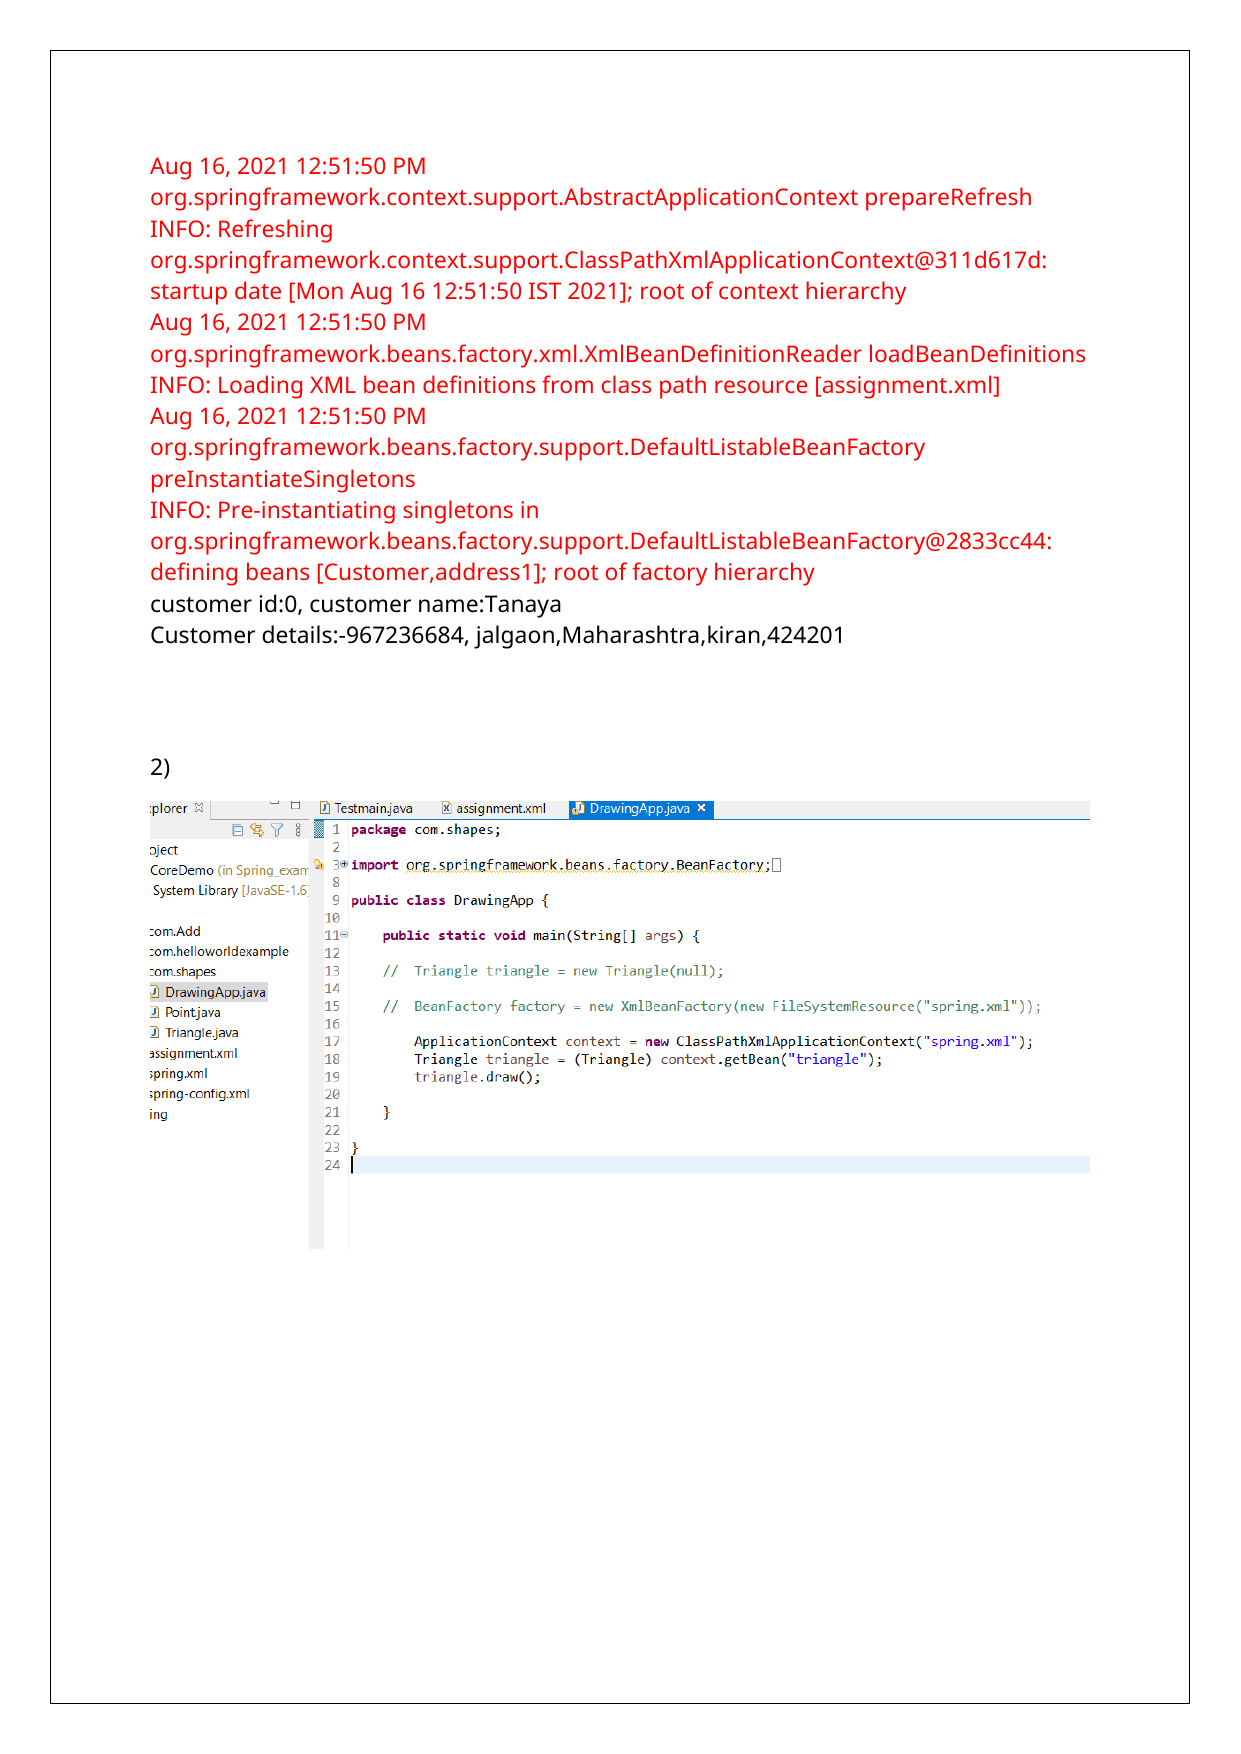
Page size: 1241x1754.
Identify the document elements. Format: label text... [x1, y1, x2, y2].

text INFO: Loading XML bean definitions from class path resource [assignment.xml] [150, 369, 1090, 400]
text Aug 16, 2021 12:51:50 PM org.springframework.context.support.AbstractApplicationContext prepareRefresh [150, 150, 1090, 212]
text INFO: Pre-instantiating singletons in org.springframework.beans.factory.support.DefaultListableBeanFactory@2833cc44: defining beans [Customer,address1]; root of factory hierarchy [150, 494, 1090, 587]
text INFO: Refreshing org.springframework.context.support.ClassPathXmlApplicationContext@311d617d: startup date [Mon Aug 16 12:51:50 IST 2021]; root of context hierarchy [150, 212, 1090, 306]
text Aug 16, 2021 12:51:50 PM org.springframework.beans.factory.support.DefaultListableBeanFactory preInstantiateSingletons [150, 400, 1090, 494]
picture [150, 801, 1091, 1249]
text customer id:0, customer name:Tanaya [150, 587, 1090, 619]
text Aug 16, 2021 12:51:50 PM org.springframework.beans.factory.xml.XmlBeanDefinitionReader loadBeanDefinitions [150, 306, 1090, 369]
text Customer details:-967236684, jalgaon,Maharashtra,kiran,424201 [150, 619, 1090, 650]
text 2) [150, 751, 1090, 782]
